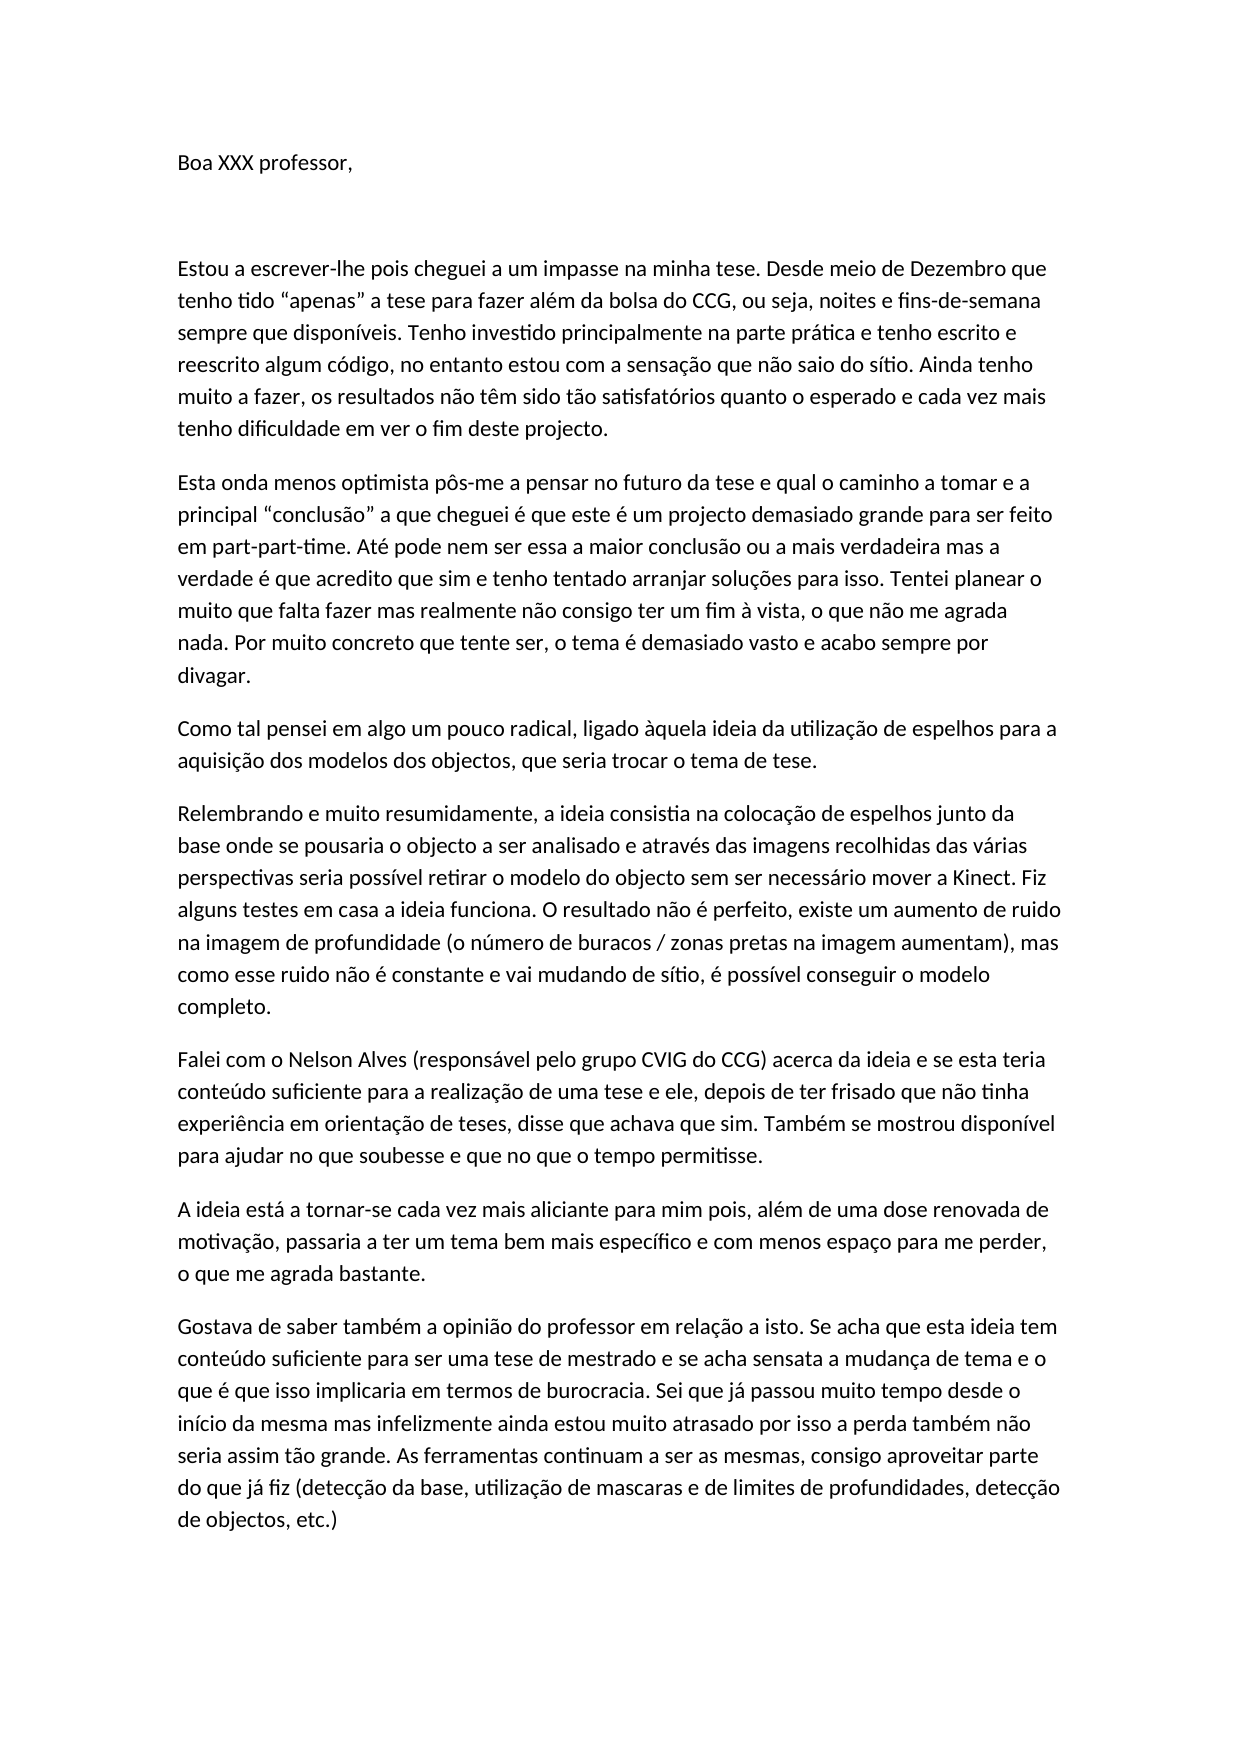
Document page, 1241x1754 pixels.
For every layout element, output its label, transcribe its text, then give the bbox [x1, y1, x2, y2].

text Falei com o Nelson Alves (responsável pelo grupo CVIG do CCG) acerca da ideia e se esta teria conteúdo suficiente para a realização de uma tese e ele, depois de ter frisado que não tinha experiência em orientação de teses, disse que achava que sim. Também se mostrou disponível para ajudar no que soubesse e que no que o tempo permitisse. [177, 1045, 1063, 1170]
text Gostava de saber também a opinião do professor em relação a isto. Se acha que esta ideia tem conteúdo suficiente para ser uma tese de mestrado e se acha sensata a mudança de tema e o que é que isso implicaria em termos de burocracia. Sei que já passou muito tempo desde o início da mesma mas infelizmente ainda estou muito atrasado por isso a perda também não seria assim tão grande. As ferramentas continuam a ser as mesmas, consigo aproveitar parte do que já fiz (detecção da base, utilização de mascaras e de limites de profundidades, detecção de objectos, etc.) [177, 1312, 1063, 1533]
text Relembrando e muito resumidamente, a ideia consistia na colocação de espelhos junto da base onde se pousaria o objecto a ser analisado e através das imagens recolhidas das várias perspectivas seria possível retirar o modelo do objecto sem ser necessário mover a Kinect. Fiz alguns testes em casa a ideia funciona. O resultado não é perfeito, existe um aumento de ruido na imagem de profundidade (o número de buracos / zonas pretas na imagem aumentam), mas como esse ruido não é constante e vai mudando de sítio, é possível conseguir o modelo completo. [177, 799, 1063, 1020]
text Como tal pensei em algo um pouco radical, ligado àquela ideia da utilização de espelhos para a aquisição dos modelos dos objectos, que seria trocar o tema de tese. [177, 714, 1063, 774]
text Estou a escrever-lhe pois cheguei a um impasse na minha tese. Desde meio de Dezembro que tenho tido “apenas” a tese para fazer além da bolsa do CCG, ou seja, noites e fins-de-semana sempre que disponíveis. Tenho investido principalmente na parte prática e tenho escrito e reescrito algum código, no entanto estou com a sensação que não saio do sítio. Ainda tenho muito a fazer, os resultados não têm sido tão satisfatórios quanto o esperado e cada vez mais tenho dificuldade em ver o fim deste projecto. [177, 254, 1063, 443]
text Boa XXX professor, [177, 148, 1063, 176]
text A ideia está a tornar-se cada vez mais aliciante para mim pois, além de uma dose renovada de motivação, passaria a ter um tema bem mais específico e com menos espaço para me perder, o que me agrada bastante. [177, 1195, 1063, 1287]
text Esta onda menos optimista pôs-me a pensar no futuro da tese e qual o caminho a tomar e a principal “conclusão” a que cheguei é que este é um projecto demasiado grande para ser feito em part-part-time. Até pode nem ser essa a maior conclusão ou a mais verdadeira mas a verdade é que acredito que sim e tenho tentado arranjar soluções para isso. Tentei planear o muito que falta fazer mas realmente não consigo ter um fim à vista, o que não me agrada nada. Por muito concreto que tente ser, o tema é demasiado vasto e acabo sempre por divagar. [177, 468, 1063, 689]
